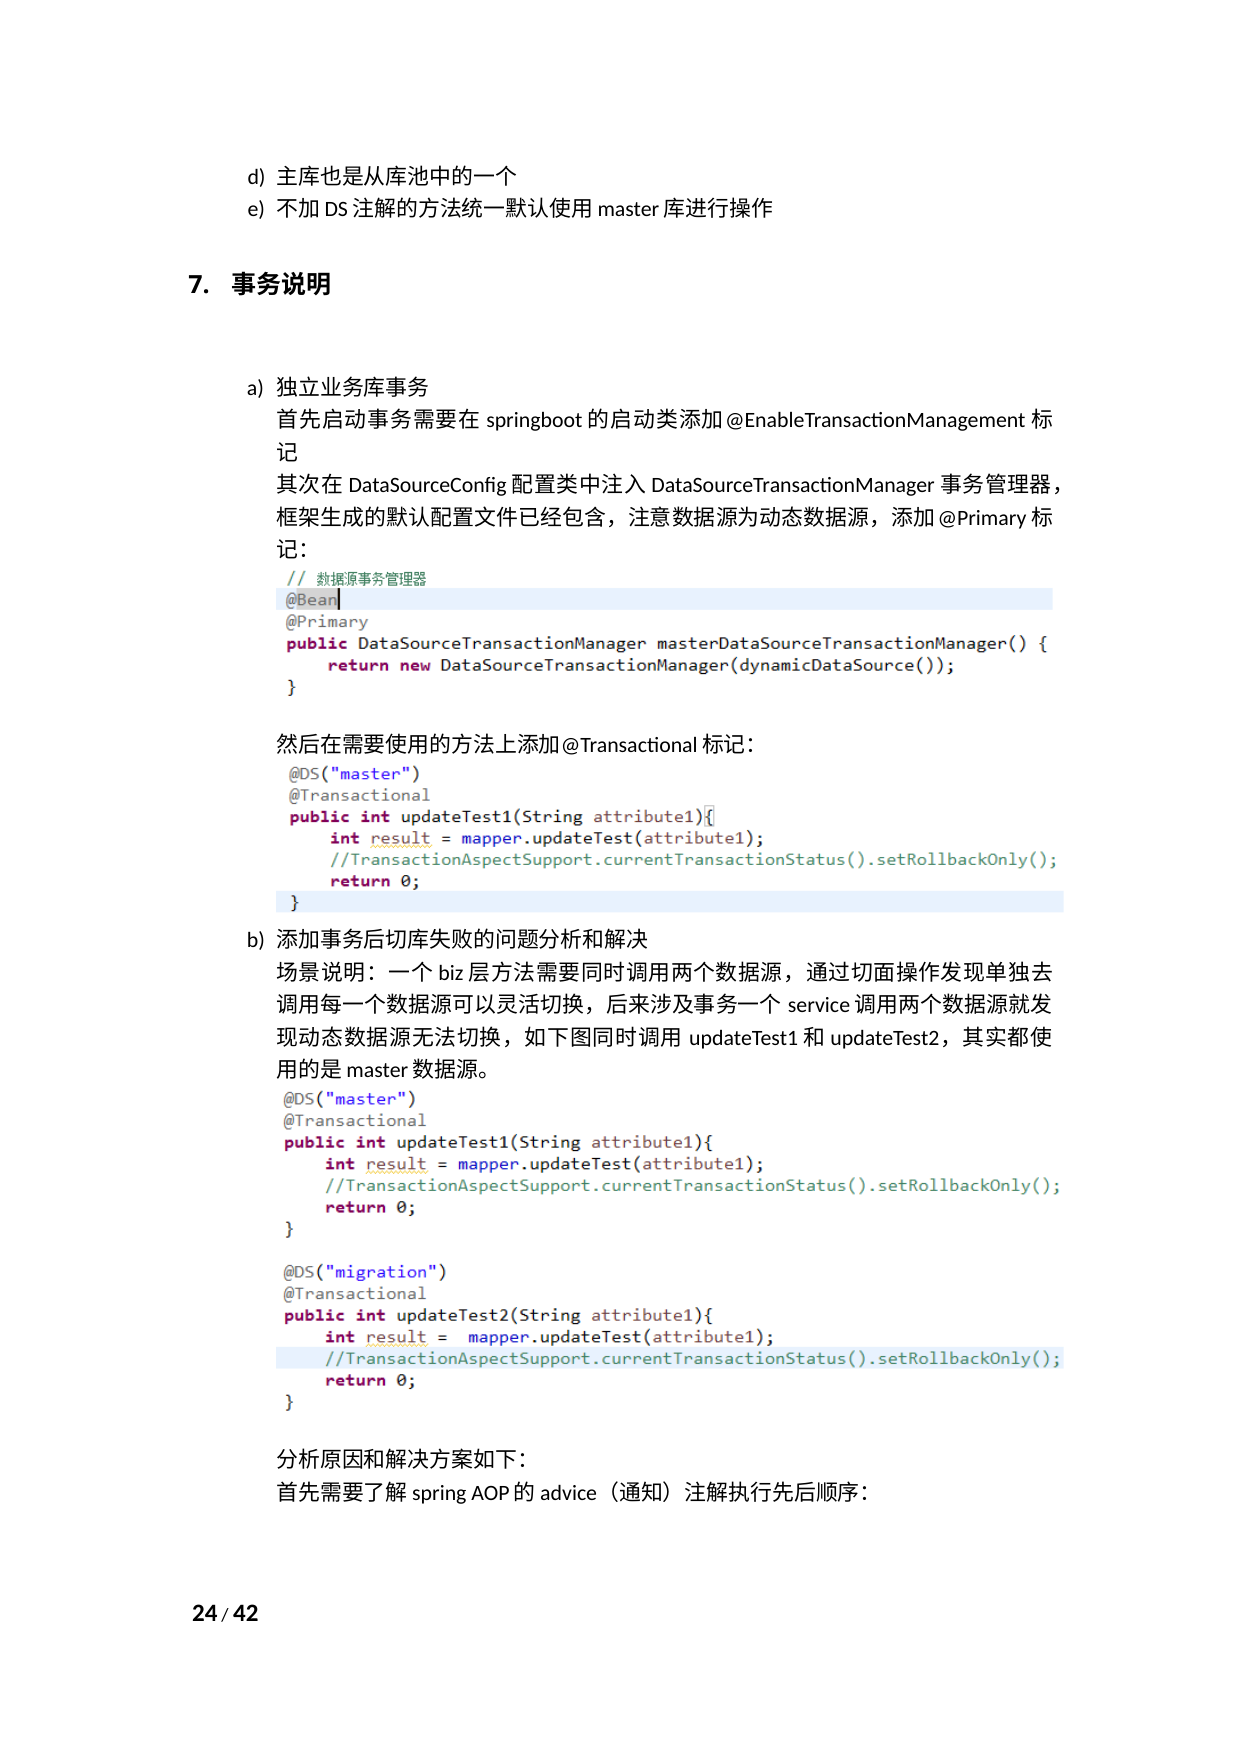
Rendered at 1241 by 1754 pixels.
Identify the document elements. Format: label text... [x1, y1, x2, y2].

list 独立业务库事务 [247, 369, 1053, 402]
list 然后在需要使用的方法上添加@Transactional标记： [276, 727, 1053, 759]
picture [276, 759, 1064, 918]
list 首先需要了解spring AOP的advice（通知）注解执行先后顺序： [276, 1474, 1053, 1507]
list 分析原因和解决方案如下： [276, 1442, 1053, 1474]
list 场景说明：一个biz层方法需要同时调用两个数据源，通过切面操作发现单独去调用每一个数据源可以灵活切换，后来涉及事务一个service调用两个数据源就发现动态数据源无法切换，如下图同时调用updateTest1和updateTest2，其实都使用的是master数据源。 [276, 954, 1053, 1084]
list 不加DS注解的方法统一默认使用master库进行操作 [247, 191, 1053, 223]
list 主库也是从库池中的一个 [247, 158, 1053, 191]
picture [276, 1084, 1064, 1413]
list 首先启动事务需要在springboot的启动类添加@EnableTransactionManagement标记 [276, 402, 1053, 467]
list 其次在DataSourceConfig配置类中注入DataSourceTransactionManager事务管理器，框架生成的默认配置文件已经包含，注意数据源为动态数据源，添加@Primary标记： [276, 467, 1053, 564]
list 添加事务后切库失败的问题分析和解决 [247, 922, 1053, 954]
picture [276, 564, 1053, 704]
subtitle 事务说明 [187, 251, 1053, 316]
